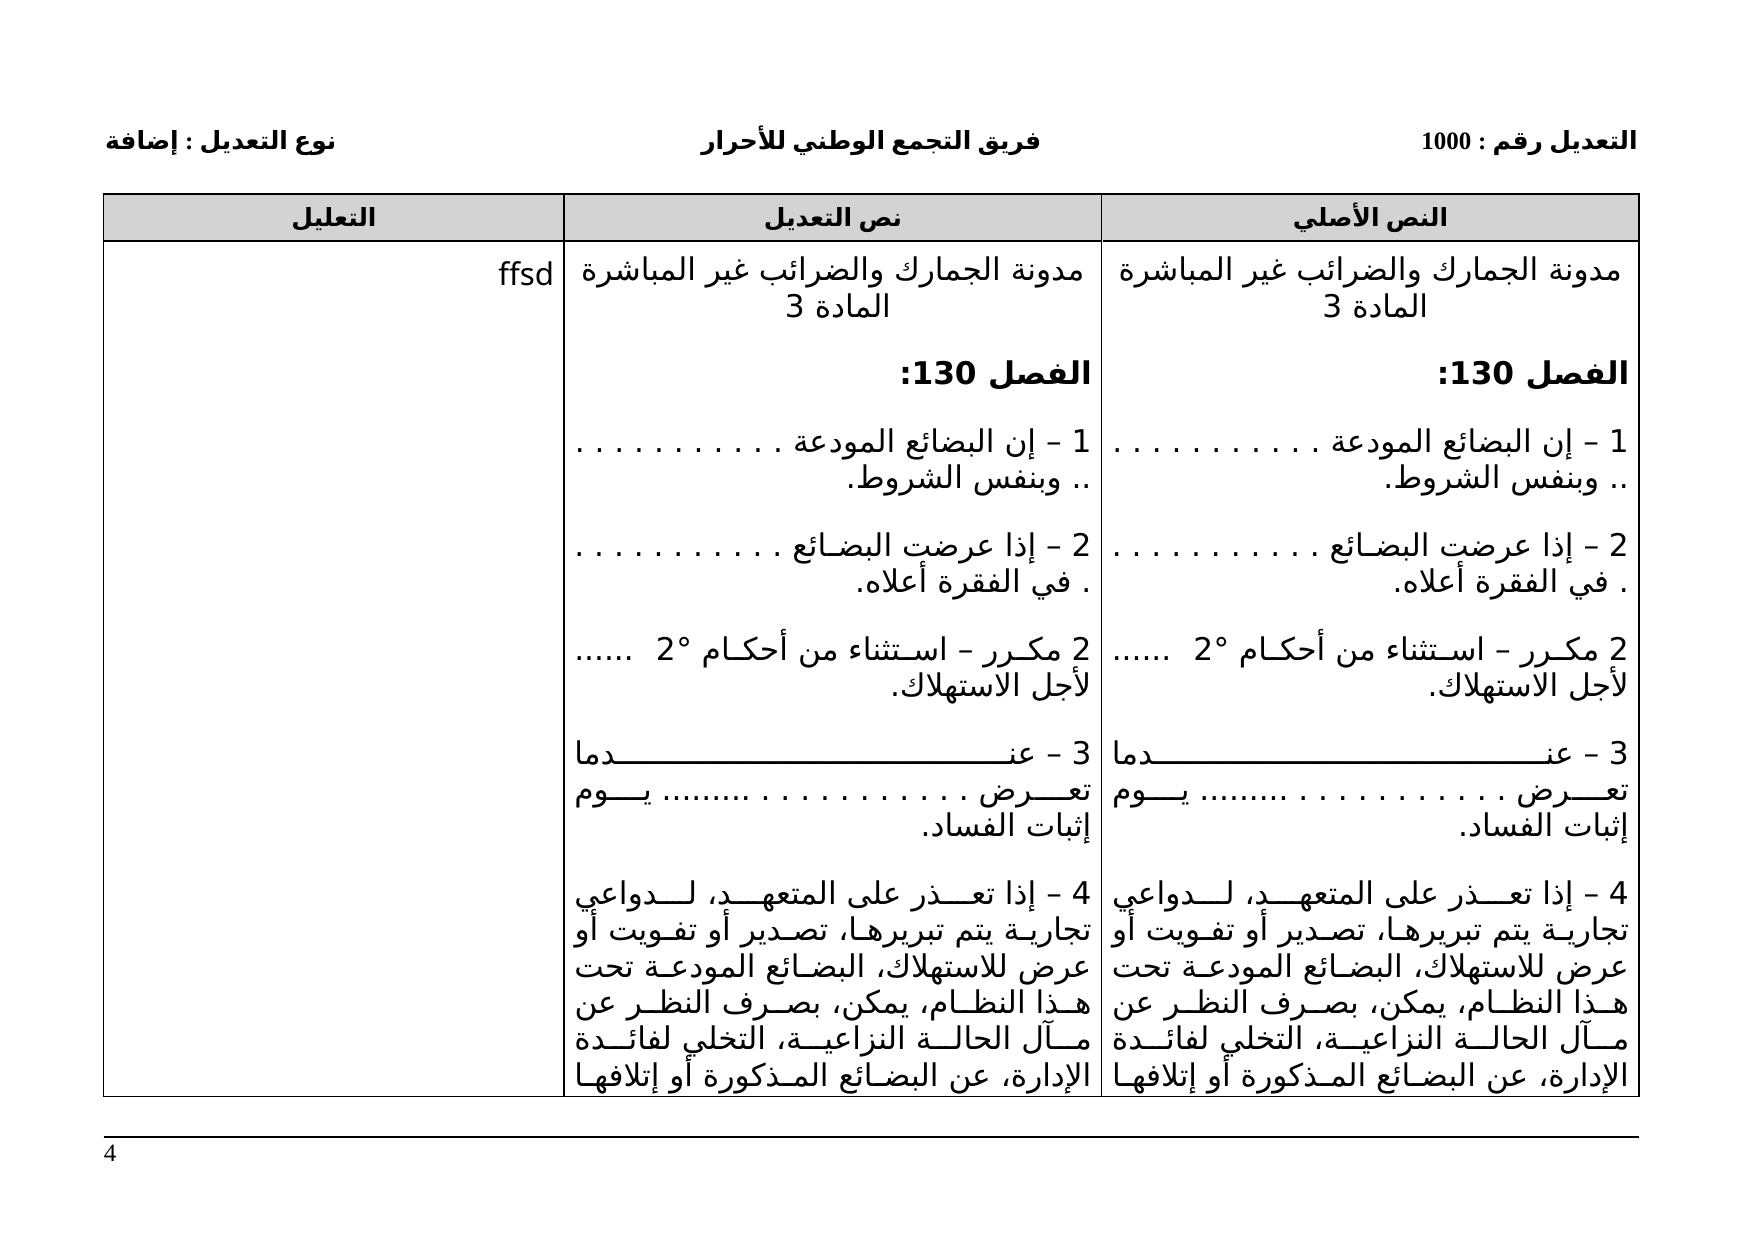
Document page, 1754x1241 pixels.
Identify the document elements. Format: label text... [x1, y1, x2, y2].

table_header التعديل رقم : 1000 [1179, 118, 1639, 164]
table_header نوع التعديل : إضافة [104, 118, 564, 164]
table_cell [1102, 241, 1638, 1096]
table_header فريق التجمع الوطني للأحرار [564, 118, 1178, 164]
table_header نص التعديل [565, 195, 1101, 240]
table_header التعليل [104, 195, 563, 240]
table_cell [565, 242, 1101, 1096]
table_cell ffsd [104, 242, 563, 1096]
table_header النص الأصلي [1102, 195, 1638, 240]
